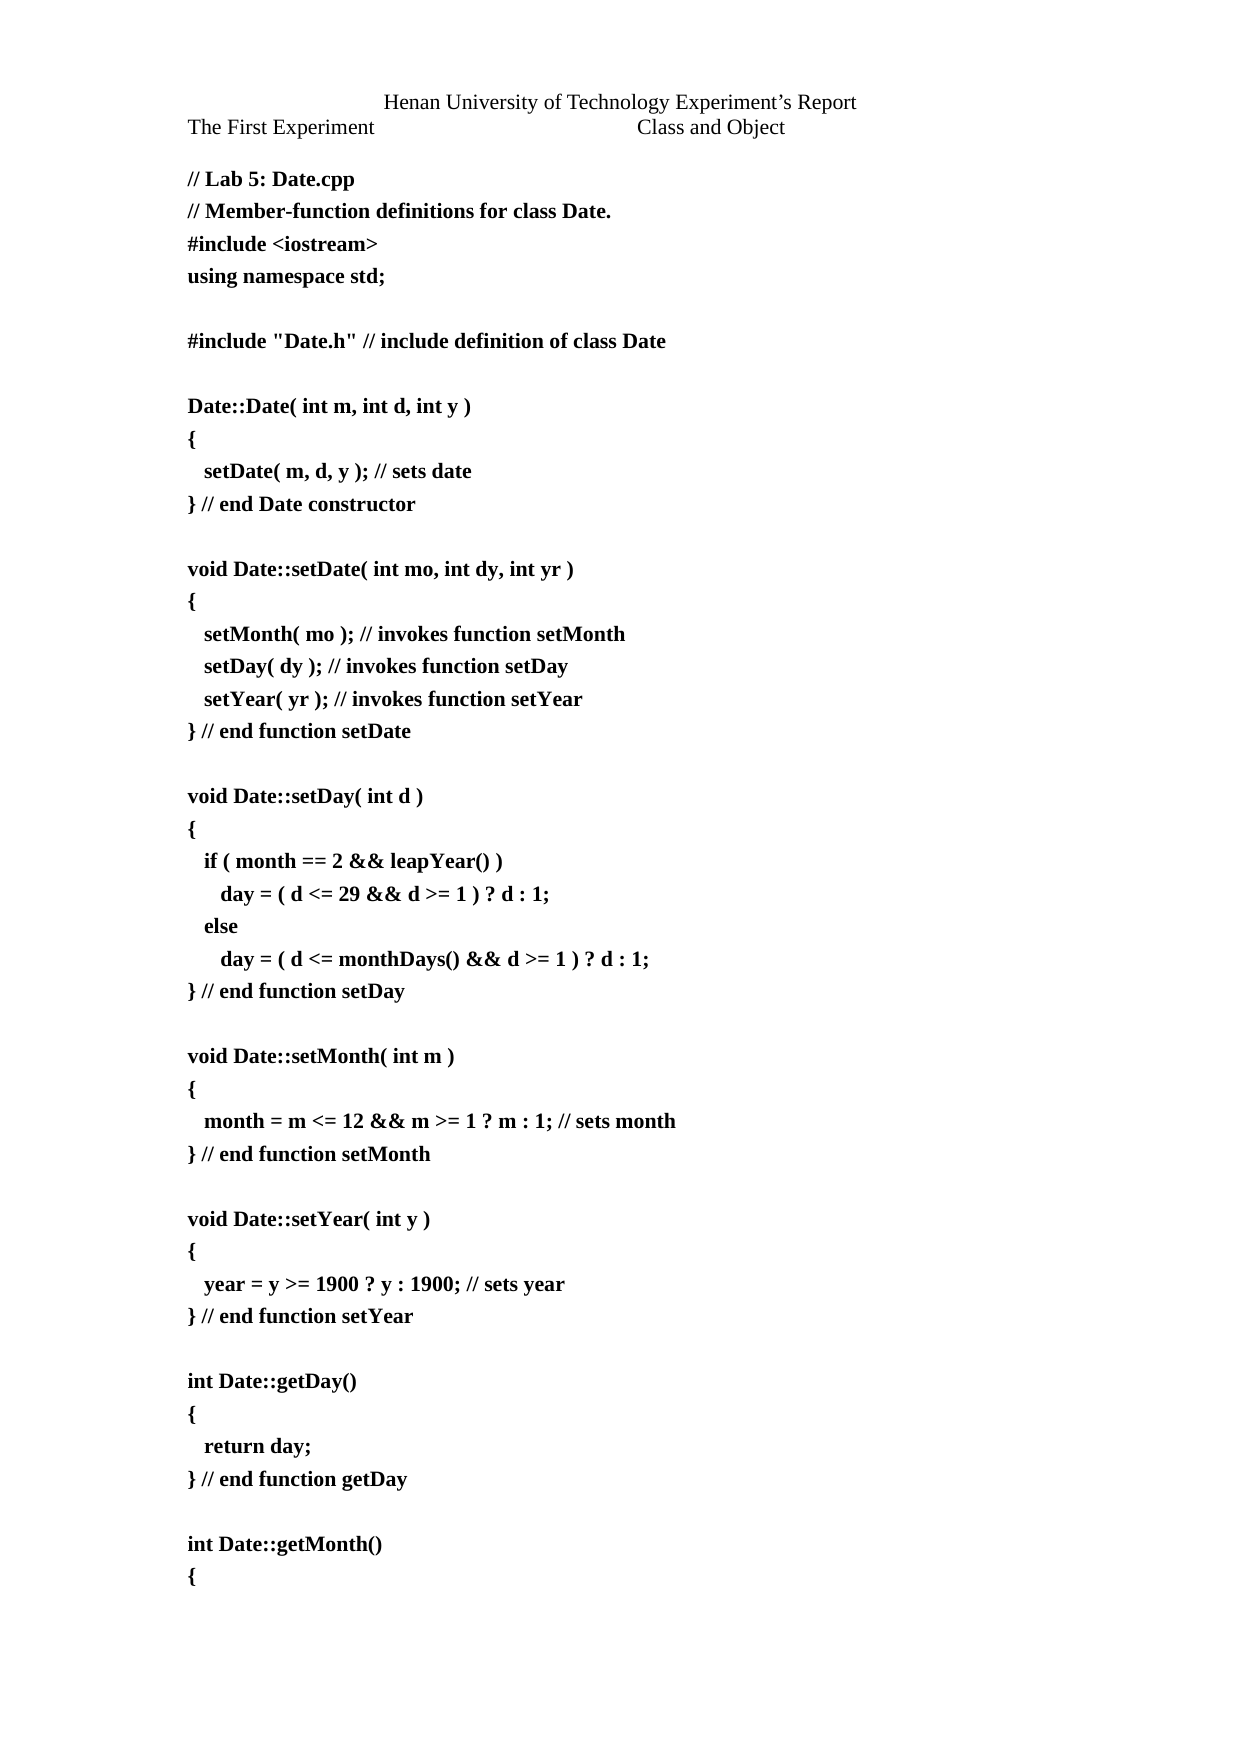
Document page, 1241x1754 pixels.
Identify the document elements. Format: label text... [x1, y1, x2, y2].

text setDay( dy ); // invokes function setDay [187, 649, 1053, 682]
text year = y >= 1900 ? y : 1900; // sets year [187, 1267, 1053, 1299]
text day = ( d <= monthDays() && d >= 1 ) ? d : 1; [187, 942, 1053, 974]
text setYear( yr ); // invokes function setYear [187, 682, 1053, 714]
text #include "Date.h" // include definition of class Date [187, 324, 1053, 357]
text day = ( d <= 29 && d >= 1 ) ? d : 1; [187, 877, 1053, 909]
text using namespace std; [187, 259, 1053, 292]
text month = m <= 12 && m >= 1 ? m : 1; // sets month [187, 1104, 1053, 1137]
text setDate( m, d, y ); // sets date [187, 454, 1053, 487]
text } // end function setMonth [187, 1137, 1053, 1169]
text void Date::setDate( int mo, int dy, int yr ) [187, 552, 1053, 584]
text if ( month == 2 && leapYear() ) [187, 844, 1053, 877]
text int Date::getMonth() [187, 1527, 1053, 1559]
text void Date::setDay( int d ) [187, 779, 1053, 812]
text return day; [187, 1429, 1053, 1462]
text } // end function setDay [187, 974, 1053, 1007]
text int Date::getDay() [187, 1364, 1053, 1397]
text { [187, 422, 1053, 454]
text { [187, 1234, 1053, 1267]
text // Member-function definitions for class Date. [187, 194, 1053, 227]
text // Lab 5: Date.cpp [187, 162, 1053, 194]
text } // end function setDate [187, 714, 1053, 747]
text { [187, 1072, 1053, 1104]
text else [187, 909, 1053, 942]
text { [187, 1397, 1053, 1429]
text void Date::setMonth( int m ) [187, 1039, 1053, 1072]
text } // end Date constructor [187, 487, 1053, 519]
text Date::Date( int m, int d, int y ) [187, 389, 1053, 422]
text { [187, 1559, 1053, 1592]
text } // end function setYear [187, 1299, 1053, 1332]
text void Date::setYear( int y ) [187, 1202, 1053, 1234]
text { [187, 812, 1053, 844]
text #include <iostream> [187, 227, 1053, 259]
text setMonth( mo ); // invokes function setMonth [187, 617, 1053, 649]
text } // end function getDay [187, 1462, 1053, 1494]
text { [187, 584, 1053, 617]
